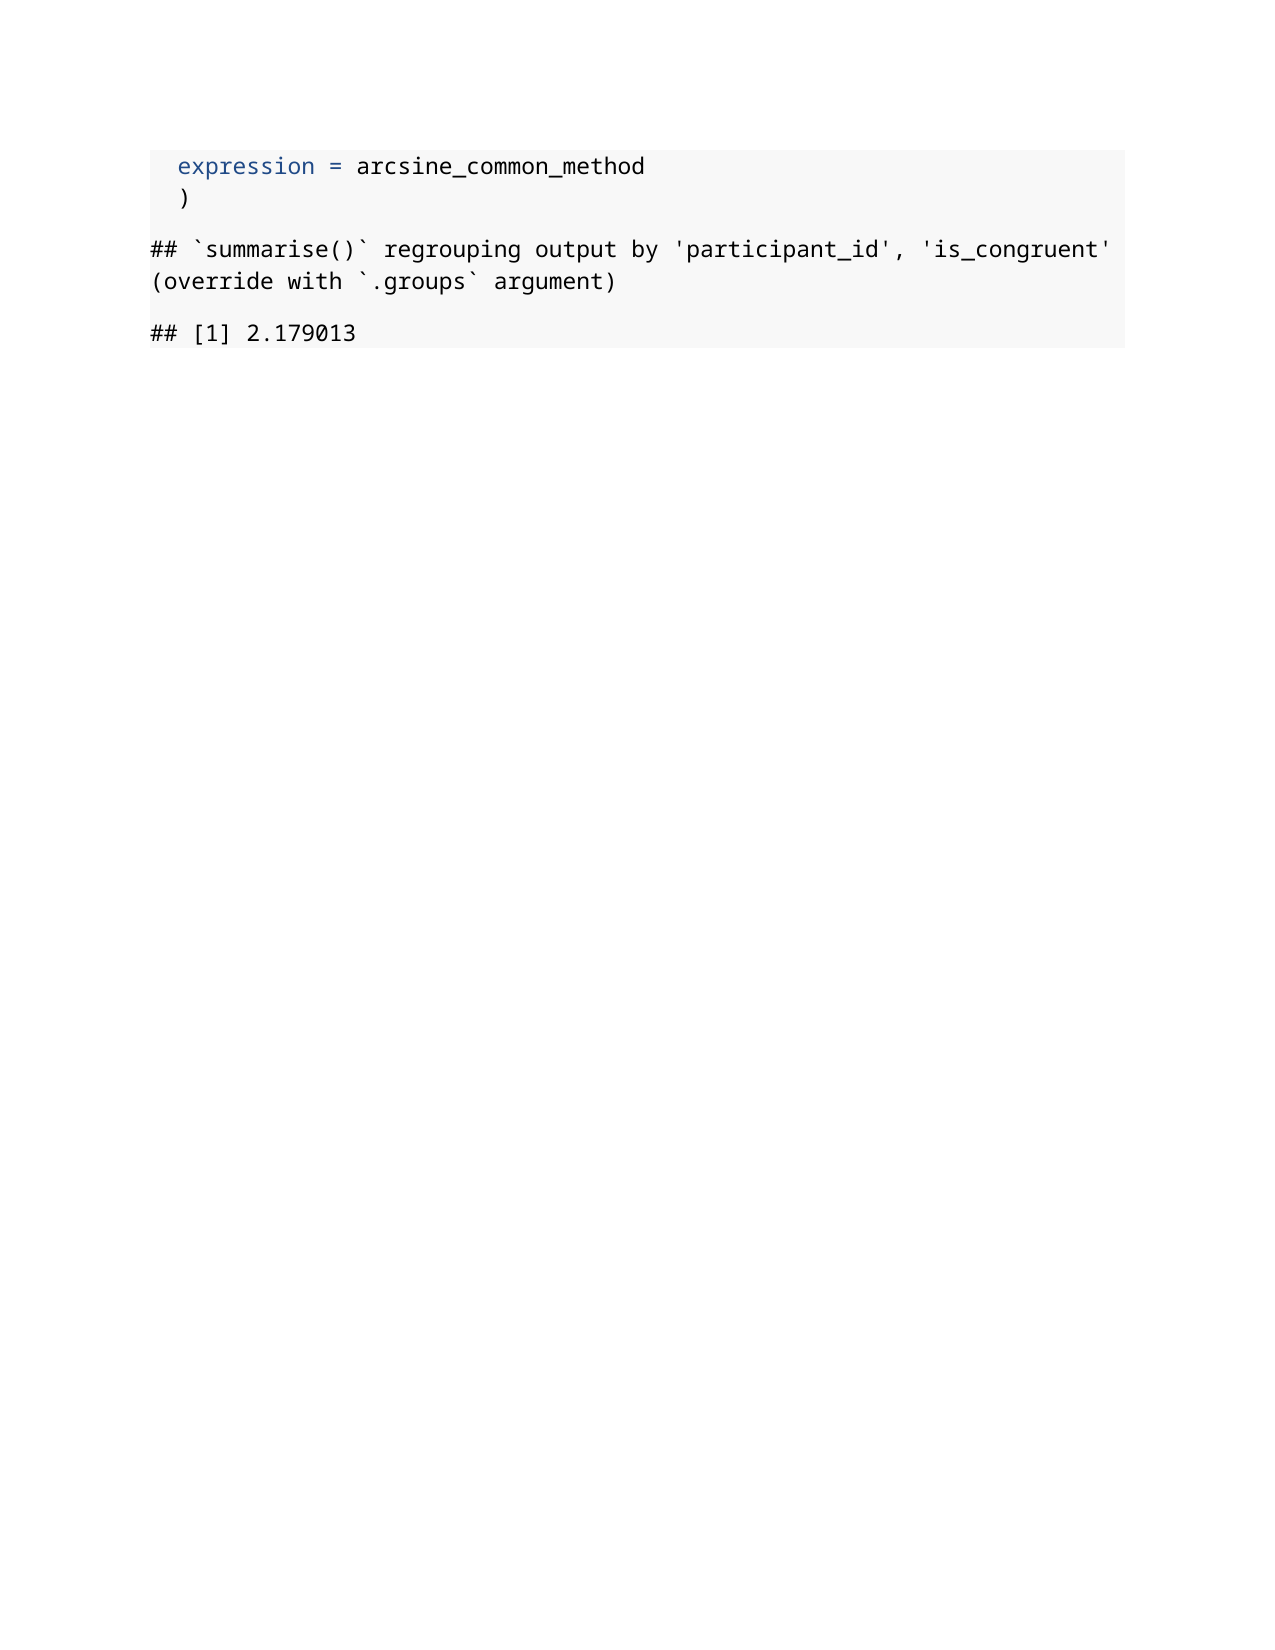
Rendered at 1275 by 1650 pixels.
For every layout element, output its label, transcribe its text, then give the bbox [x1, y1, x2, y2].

text arcsine_two_way( df = main_analysis_acc, expression = arcsine_common_method ) [191, 150, 1125, 212]
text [150, 233, 1125, 296]
text ## [1] 2.179013 [150, 317, 1125, 348]
